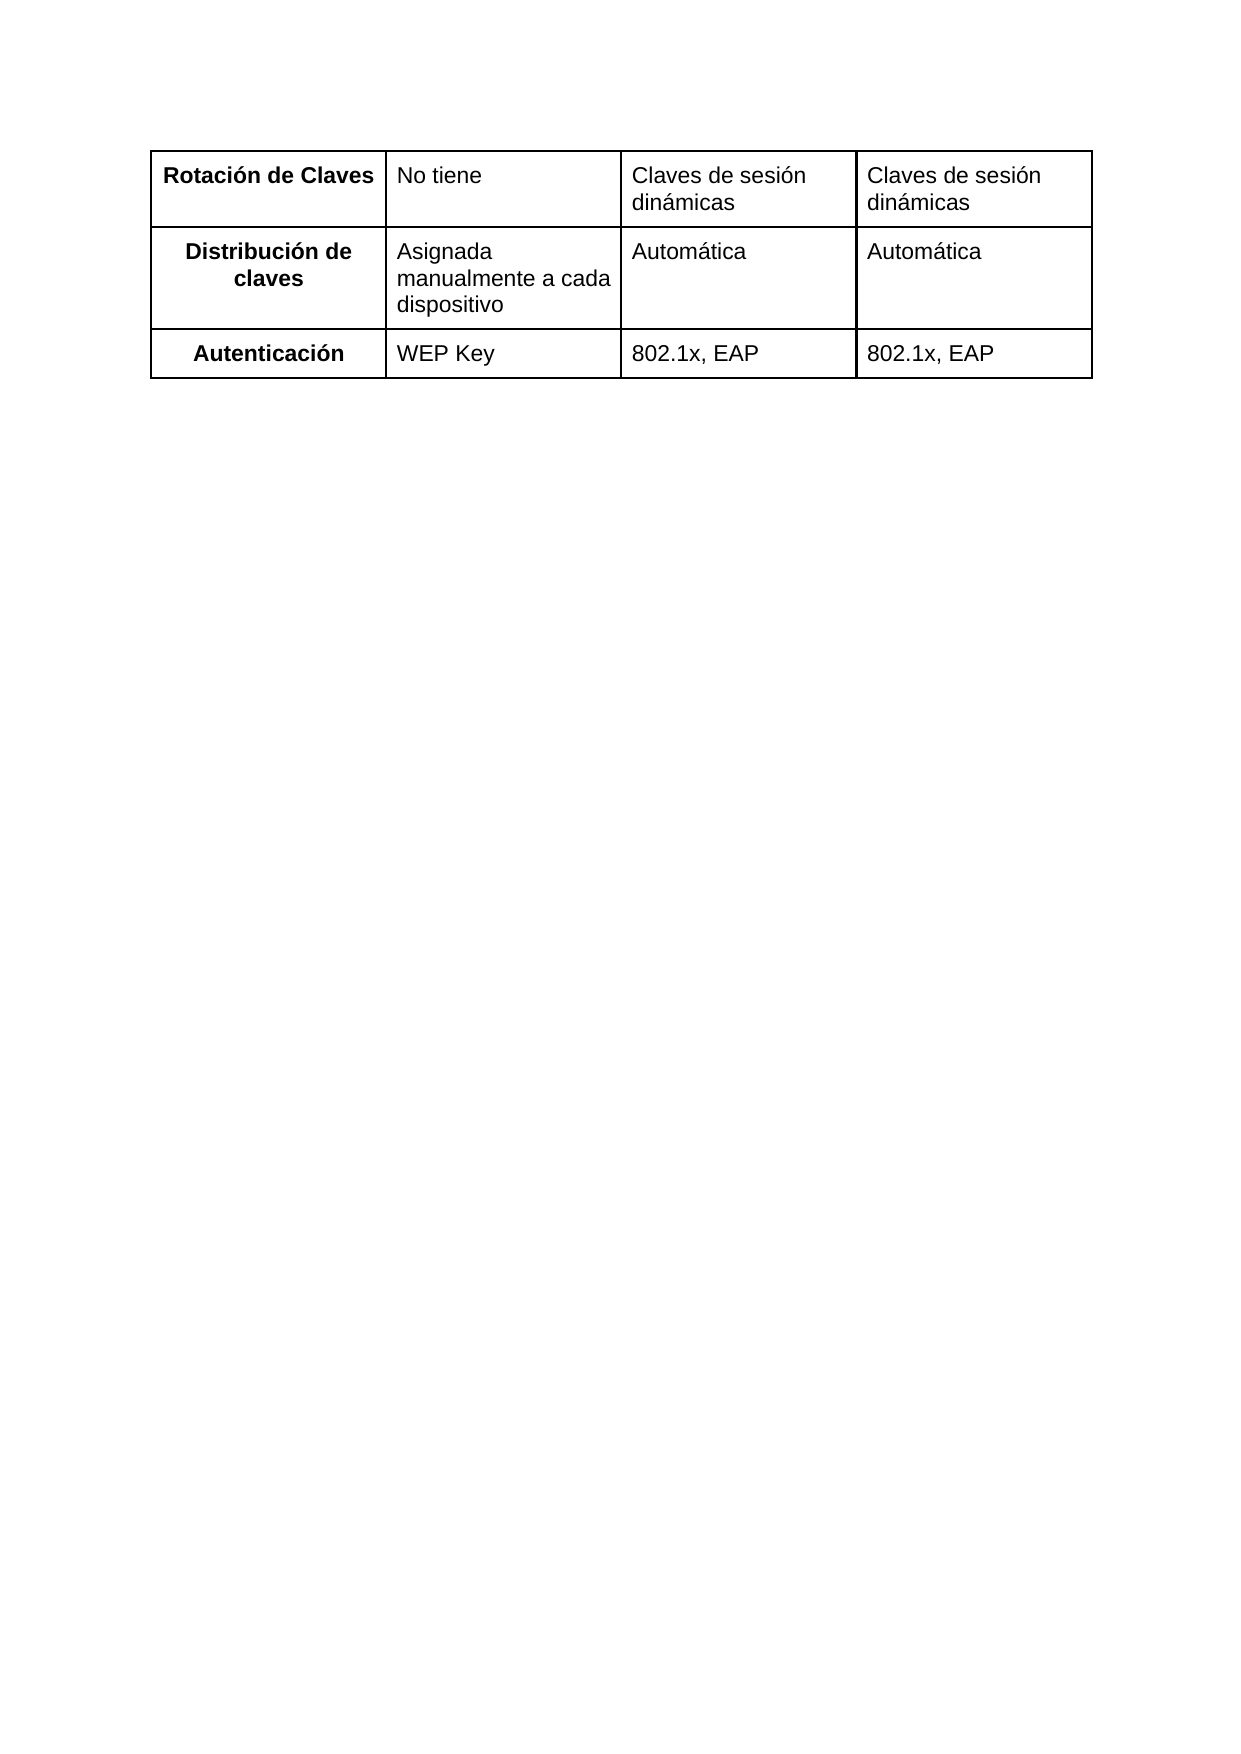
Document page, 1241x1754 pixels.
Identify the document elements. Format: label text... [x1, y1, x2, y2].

table_cell 802.1x, EAP [622, 330, 855, 377]
table_cell Claves de sesión dinámicas [622, 152, 855, 226]
table_cell WEP Key [387, 330, 620, 377]
table_cell Rotación de Claves [152, 152, 385, 226]
table_cell 802.1x, EAP [858, 330, 1091, 377]
table_cell Automática [622, 228, 855, 328]
table_cell Distribución de claves [152, 228, 385, 328]
table_cell No tiene [387, 152, 620, 226]
table_cell Claves de sesión dinámicas [858, 152, 1091, 226]
table_cell Asignada manualmente a cada dispositivo [387, 228, 620, 328]
table_cell Automática [858, 228, 1091, 328]
table_cell Autenticación [152, 330, 385, 377]
